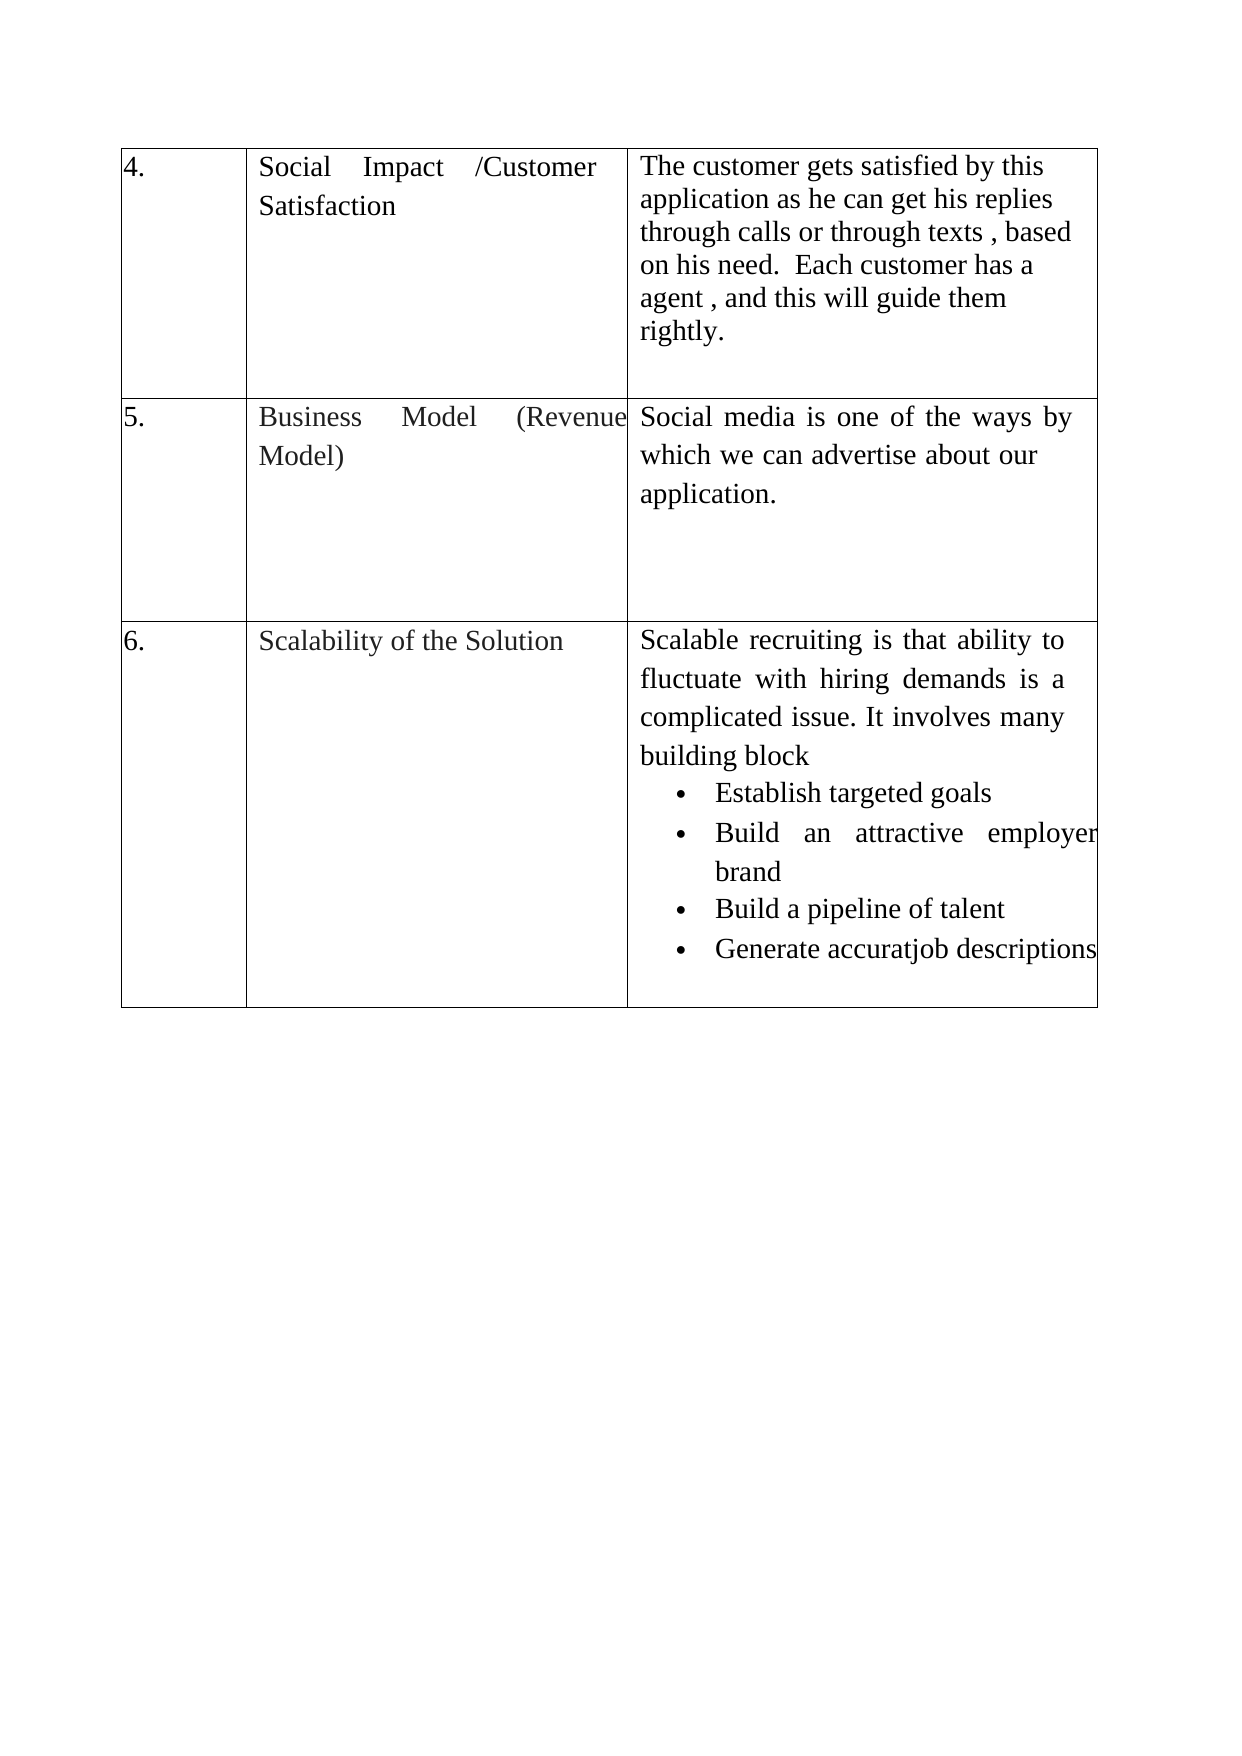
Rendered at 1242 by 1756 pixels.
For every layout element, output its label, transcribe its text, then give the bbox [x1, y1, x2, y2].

table_header The customer gets satisfied by this application as he can get his replies through calls or through texts , based on his need. Each customer has a agent , and this will guide them rightly. [628, 149, 1097, 398]
table_cell 5. [122, 399, 246, 621]
table_header Social Impact /Customer Satisfaction [247, 149, 627, 398]
table_cell 6. [122, 622, 246, 1007]
table_cell Scalability of the Solution [247, 622, 627, 1007]
table_cell Scalable recruiting is that ability to fluctuate with hiring demands is a complicated issue. It involves many building block Establish targeted goals Build an attractive employer brand Build a pipeline of talent Generate accuratjob descriptions [628, 622, 1097, 1007]
table_cell Business Model (Revenue Model) [247, 399, 627, 621]
table_cell Social media is one of the ways by which we can advertise about our application. [628, 399, 1097, 621]
table_header 4. [122, 149, 246, 398]
